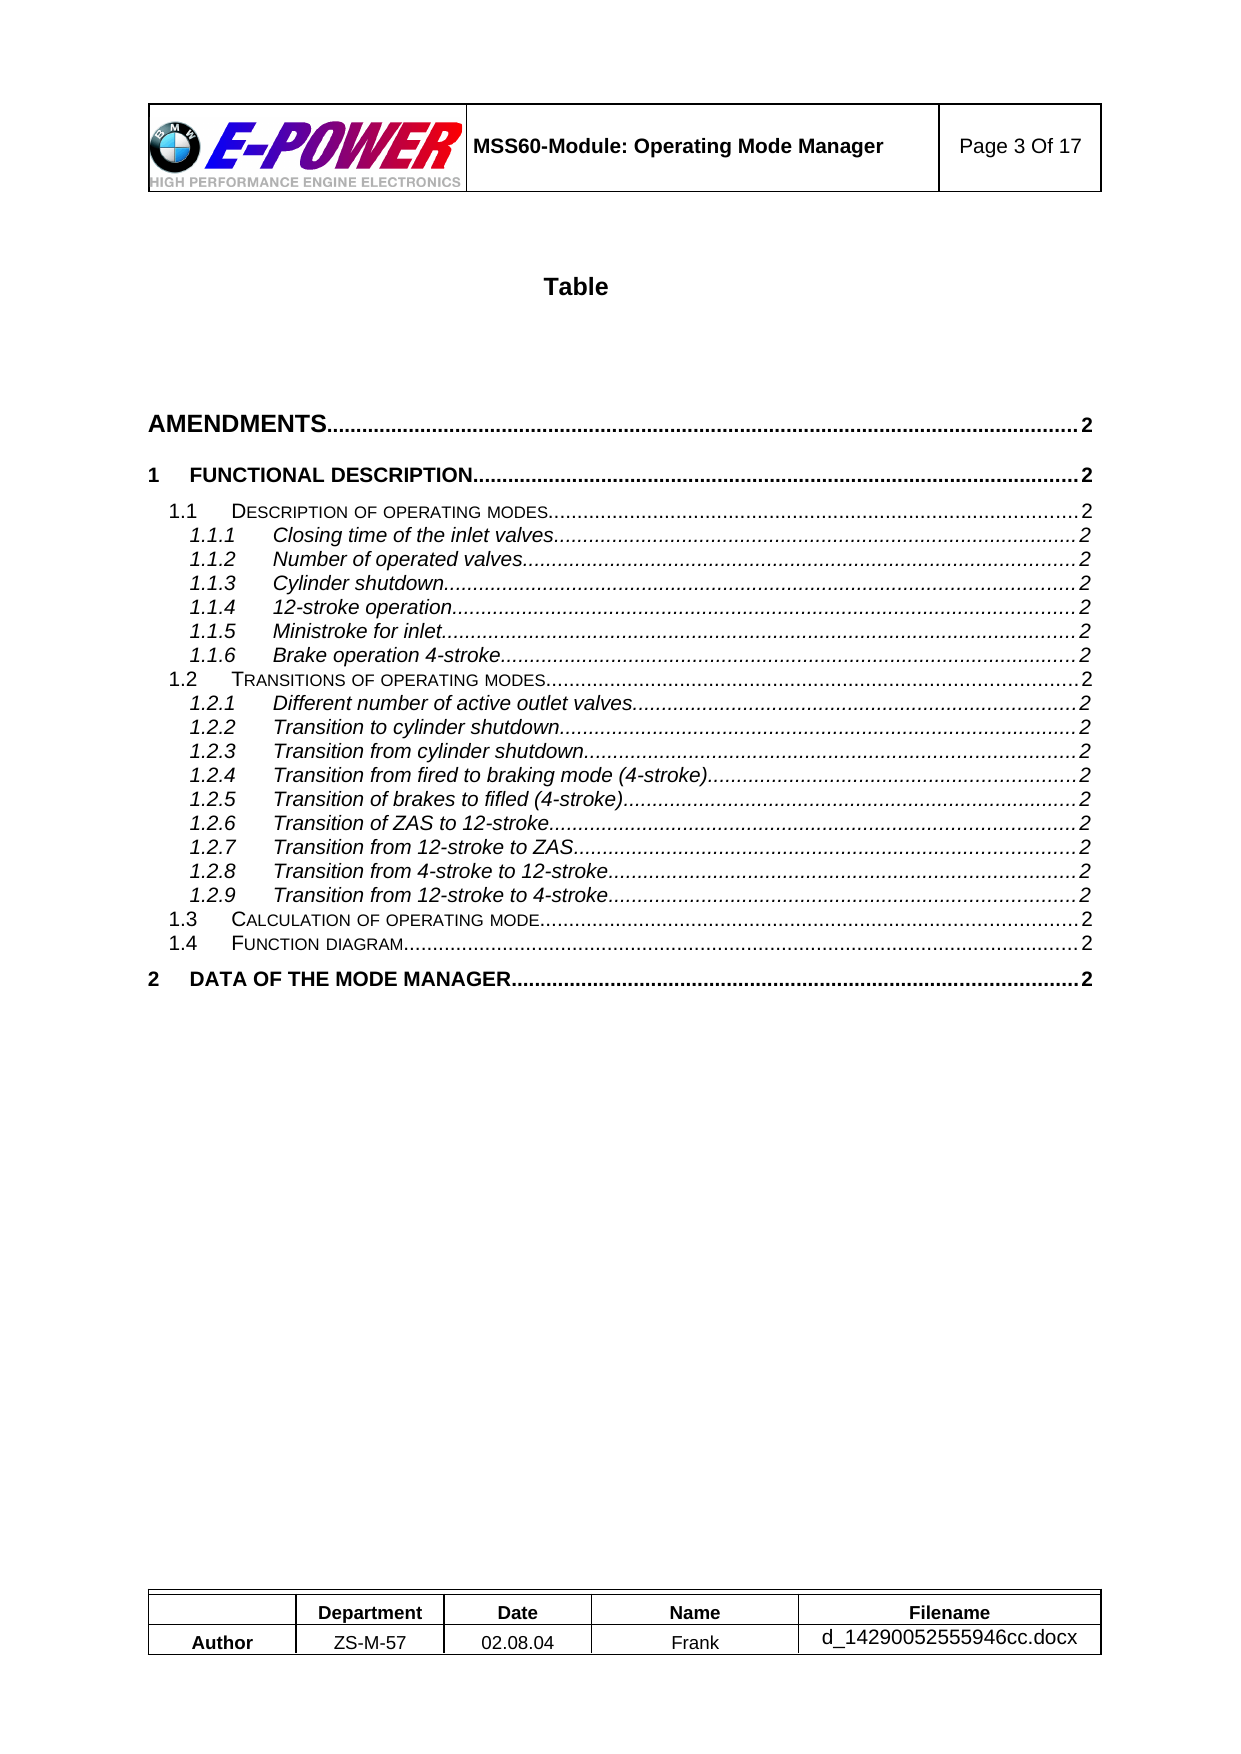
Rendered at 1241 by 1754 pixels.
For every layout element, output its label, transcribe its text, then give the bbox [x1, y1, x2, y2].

picture [149, 117, 463, 187]
text 1.1.1 Closing time of the inlet valves 2 [189, 523, 1092, 547]
text 1.3 Calculation of operating mode 2 [168, 907, 1092, 931]
text 1.2.6 Transition of ZAS to 12-stroke 2 [189, 811, 1092, 835]
text 1.1.2 Number of operated valves 2 [189, 547, 1092, 571]
text 1.2.9 Transition from 12-stroke to 4-stroke 2 [189, 883, 1092, 907]
text 1.2.8 Transition from 4-stroke to 12-stroke 2 [189, 859, 1092, 883]
text 1.2.2 Transition to cylinder shutdown 2 [189, 715, 1092, 739]
text 1.2.3 Transition from cylinder shutdown 2 [189, 739, 1092, 763]
text 1.1.3 Cylinder shutdown 2 [189, 571, 1092, 595]
text 1.2.4 Transition from fired to braking mode (4-stroke) 2 [189, 763, 1092, 787]
text Table [148, 272, 1004, 301]
text 1 Functional description 2 [148, 463, 1092, 487]
text 1.1.6 Brake operation 4-stroke 2 [189, 643, 1092, 667]
text 1.1.4 12-stroke operation 2 [189, 595, 1092, 619]
text 1.2 Transitions of operating modes 2 [168, 667, 1092, 691]
text 1.2.1 Different number of active outlet valves 2 [189, 691, 1092, 715]
text Amendments 2 [148, 409, 1092, 438]
text 1.2.5 Transition of brakes to fifled (4-stroke) 2 [189, 787, 1092, 811]
text 1.2.7 Transition from 12-stroke to ZAS 2 [189, 835, 1092, 859]
text 1.1.5 Ministroke for inlet 2 [189, 619, 1092, 643]
text 1.1 Description of operating modes 2 [168, 499, 1092, 523]
text 1.4 Function diagram 2 [168, 931, 1092, 954]
text 2 Data of the mode manager 2 [148, 967, 1092, 991]
